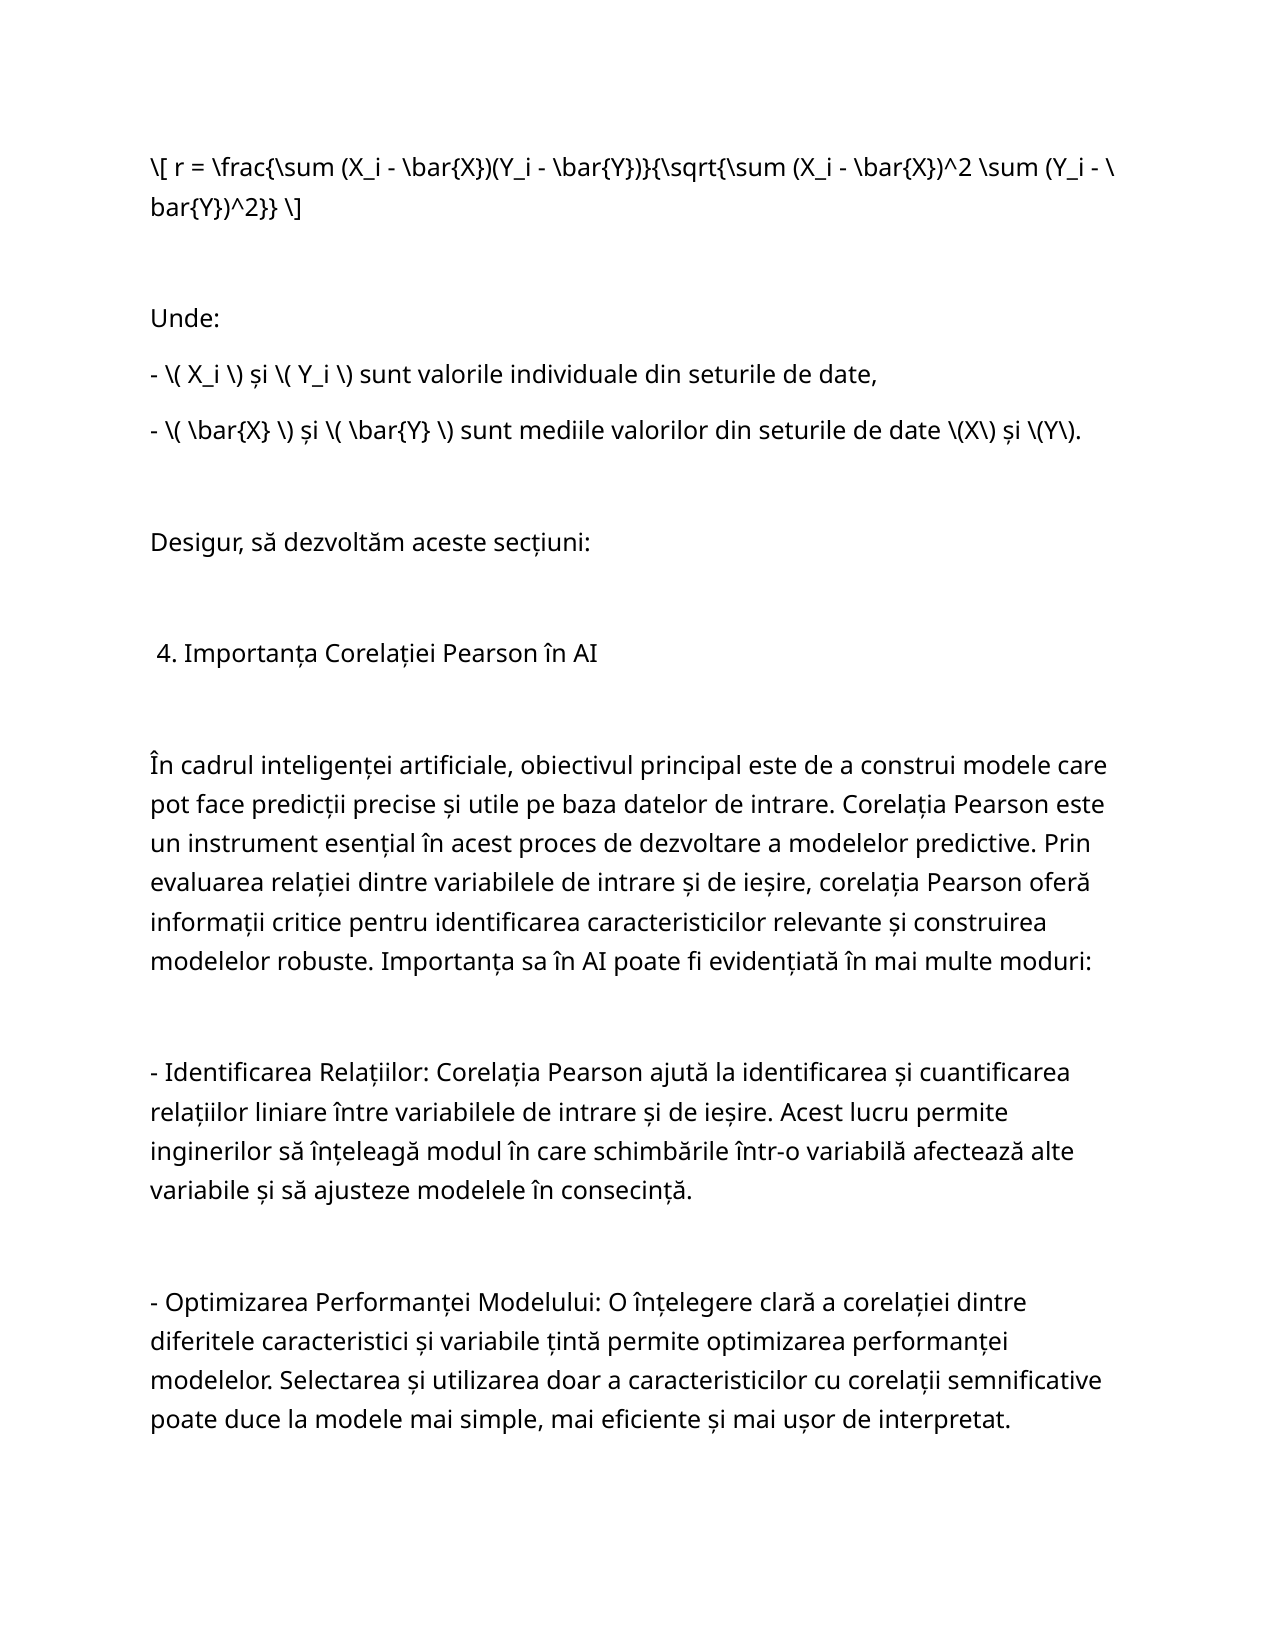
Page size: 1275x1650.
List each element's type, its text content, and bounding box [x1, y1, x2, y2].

text - Identificarea Relațiilor: Corelația Pearson ajută la identificarea și cuantificarea relațiilor liniare între variabilele de intrare și de ieșire. Acest lucru permite inginerilor să înțeleagă modul în care schimbările într-o variabilă afectează alte variabile și să ajusteze modelele în consecință. [150, 1055, 1125, 1207]
text - Optimizarea Performanței Modelului: O înțelegere clară a corelației dintre diferitele caracteristici și variabile țintă permite optimizarea performanței modelelor. Selectarea și utilizarea doar a caracteristicilor cu corelații semnificative poate duce la modele mai simple, mai eficiente și mai ușor de interpretat. [150, 1284, 1125, 1436]
text - \( \bar{X} \) și \( \bar{Y} \) sunt mediile valorilor din seturile de date \(X\) și \(Y\). [150, 412, 1125, 447]
text Desigur, să dezvoltăm aceste secțiuni: [150, 524, 1125, 558]
text - \( X_i \) și \( Y_i \) sunt valorile individuale din seturile de date, [150, 357, 1125, 391]
text \[ r = \frac{\sum (X_i - \bar{X})(Y_i - \bar{Y})}{\sqrt{\sum (X_i - \bar{X})^2 \sum (Y_i - \bar{Y})^2}} \] [150, 150, 1125, 223]
text 4. Importanța Corelației Pearson în AI [150, 636, 1125, 670]
text Unde: [150, 301, 1125, 335]
text În cadrul inteligenței artificiale, obiectivul principal este de a construi modele care pot face predicții precise și utile pe baza datelor de intrare. Corelația Pearson este un instrument esențial în acest proces de dezvoltare a modelelor predictive. Prin evaluarea relației dintre variabilele de intrare și de ieșire, corelația Pearson oferă informații critice pentru identificarea caracteristicilor relevante și construirea modelelor robuste. Importanța sa în AI poate fi evidențiată în mai multe moduri: [150, 747, 1125, 977]
